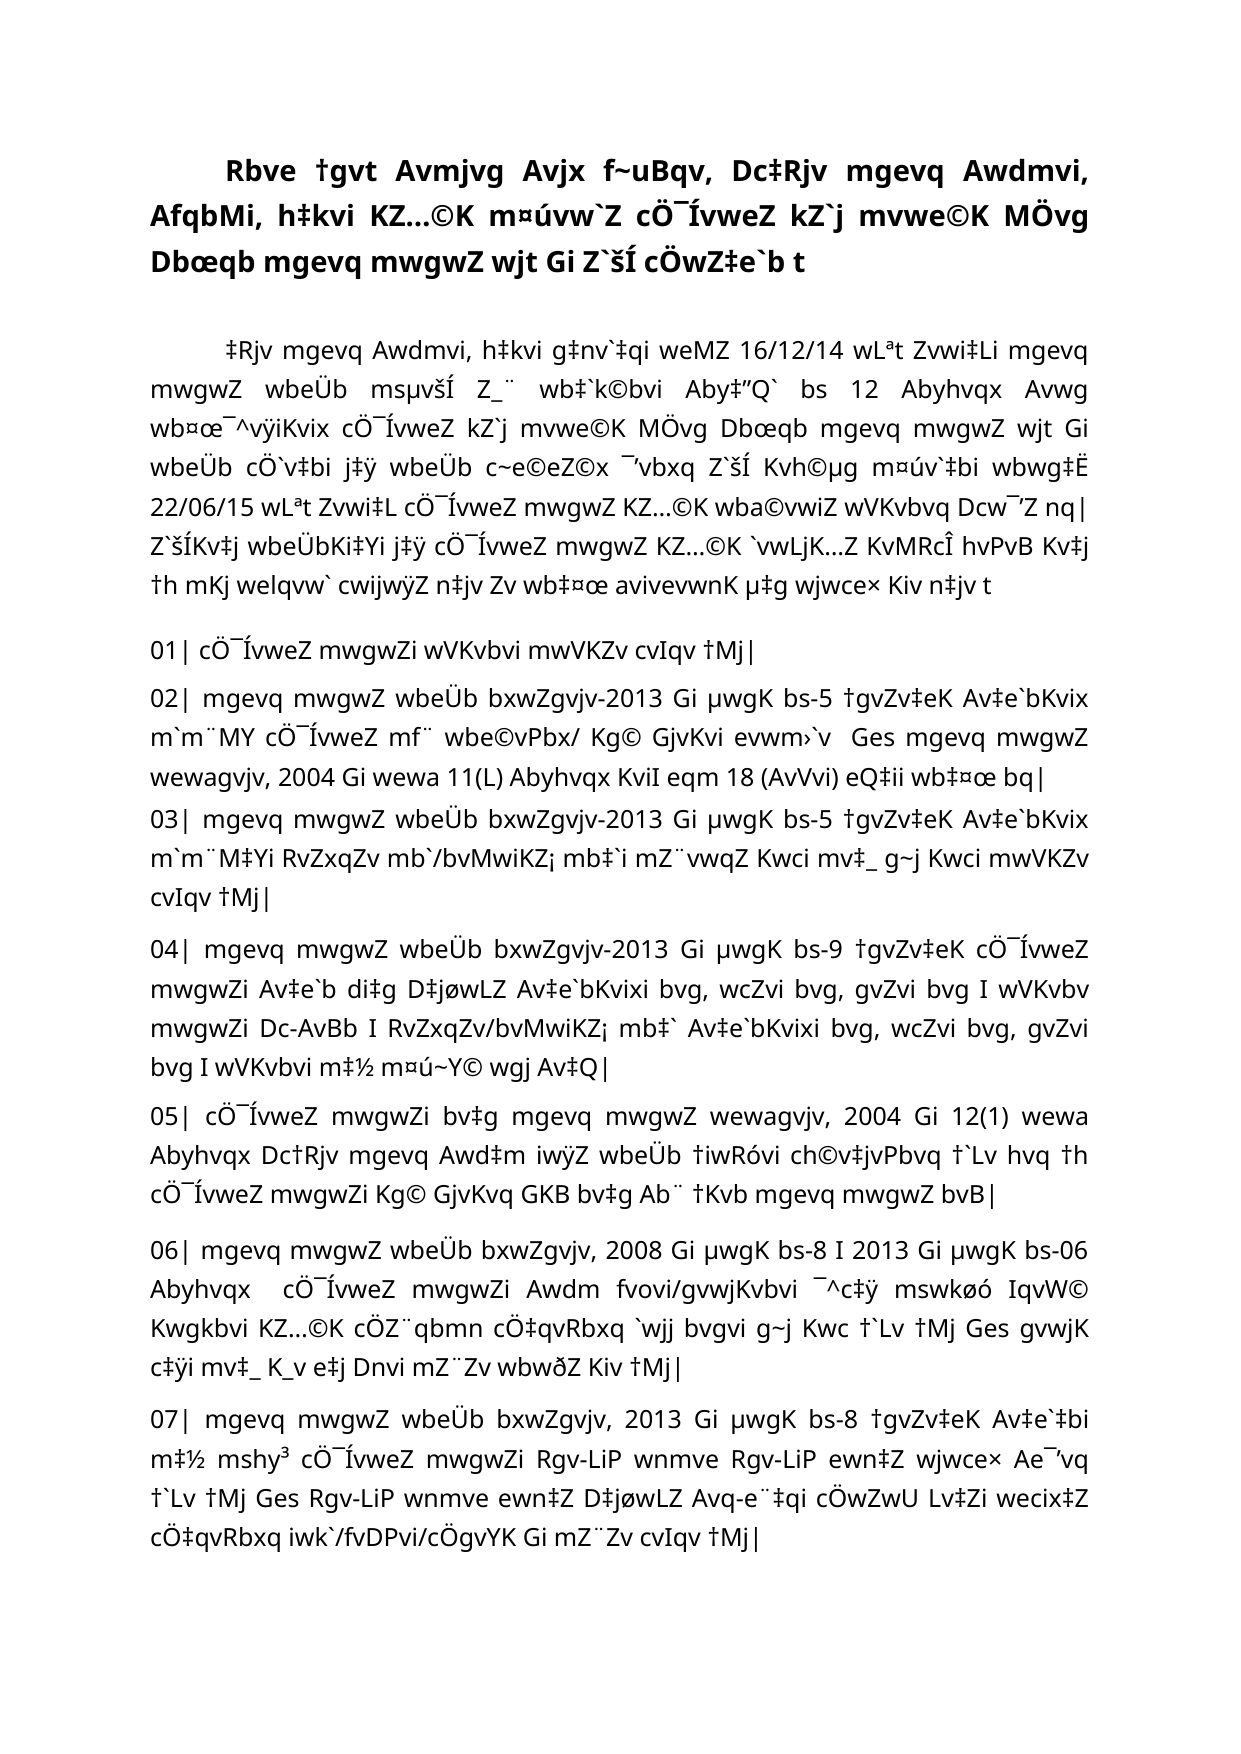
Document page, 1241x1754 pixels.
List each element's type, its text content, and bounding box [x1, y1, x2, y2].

text 04| mgevq mwgwZ wbeÜb bxwZgvjv-2013 Gi µwgK bs-9 †gvZv‡eK cÖ¯ÍvweZ mwgwZi Av‡e`b di‡g D‡jøwLZ Av‡e`bKvixi bvg, wcZvi bvg, gvZvi bvg I wVKvbv mwgwZi Dc-AvBb I RvZxqZv/bvMwiKZ¡ mb‡` Av‡e`bKvixi bvg, wcZvi bvg, gvZvi bvg I wVKvbvi m‡½ m¤ú~Y© wgj Av‡Q| [150, 932, 1090, 1084]
text ‡Rjv mgevq Awdmvi, h‡kvi g‡nv`‡qi weMZ 16/12/14 wLªt Zvwi‡Li mgevq mwgwZ wbeÜb msµvšÍ Z_¨ wb‡`k©bvi Aby‡”Q` bs 12 Abyhvqx Avwg wb¤œ¯^vÿiKvix cÖ¯ÍvweZ kZ`j mvwe©K MÖvg Dbœqb mgevq mwgwZ wjt Gi wbeÜb cÖ`v‡bi j‡ÿ wbeÜb c~e©eZ©x ¯’vbxq Z`šÍ Kvh©µg m¤úv`‡bi wbwg‡Ë 22/06/15 wLªt Zvwi‡L cÖ¯ÍvweZ mwgwZ KZ…©K wba©vwiZ wVKvbvq Dcw¯’Z nq| Z`šÍKv‡j wbeÜbKi‡Yi j‡ÿ cÖ¯ÍvweZ mwgwZ KZ…©K `vwLjK…Z KvMRcÎ hvPvB Kv‡j †h mKj welqvw` cwijwÿZ n‡jv Zv wb‡¤œ avivevwnK µ‡g wjwce× Kiv n‡jv t [150, 332, 1090, 602]
text 06| mgevq mwgwZ wbeÜb bxwZgvjv, 2008 Gi µwgK bs-8 I 2013 Gi µwgK bs-06 Abyhvqx cÖ¯ÍvweZ mwgwZi Awdm fvovi/gvwjKvbvi ¯^c‡ÿ mswkøó IqvW© Kwgkbvi KZ…©K cÖZ¨qbmn cÖ‡qvRbxq `wjj bvgvi g~j Kwc †`Lv †Mj Ges gvwjK c‡ÿi mv‡_ K_v e‡j Dnvi mZ¨Zv wbwðZ Kiv †Mj| [150, 1232, 1090, 1384]
text 03| mgevq mwgwZ wbeÜb bxwZgvjv-2013 Gi µwgK bs-5 †gvZv‡eK Av‡e`bKvix m`m¨M‡Yi RvZxqZv mb`/bvMwiKZ¡ mb‡`i mZ¨vwqZ Kwci mv‡_ g~j Kwci mwVKZv cvIqv †Mj| [150, 802, 1090, 914]
text 02| mgevq mwgwZ wbeÜb bxwZgvjv-2013 Gi µwgK bs-5 †gvZv‡eK Av‡e`bKvix m`m¨MY cÖ¯ÍvweZ mf¨ wbe©vPbx/ Kg© GjvKvi evwm›`v Ges mgevq mwgwZ wewagvjv, 2004 Gi wewa 11(L) Abyhvqx KviI eqm 18 (AvVvi) eQ‡ii wb‡¤œ bq| [150, 681, 1090, 793]
text Rbve †gvt Avmjvg Avjx f~uBqv, Dc‡Rjv mgevq Awdmvi, AfqbMi, h‡kvi KZ…©K m¤úvw`Z cÖ¯ÍvweZ kZ`j mvwe©K MÖvg Dbœqb mgevq mwgwZ wjt Gi Z`šÍ cÖwZ‡e`b t [150, 150, 1090, 281]
text 05| cÖ¯ÍvweZ mwgwZi bv‡g mgevq mwgwZ wewagvjv, 2004 Gi 12(1) wewa Abyhvqx Dc†Rjv mgevq Awd‡m iwÿZ wbeÜb †iwRóvi ch©v‡jvPbvq †`Lv hvq †h cÖ¯ÍvweZ mwgwZi Kg© GjvKvq GKB bv‡g Ab¨ †Kvb mgevq mwgwZ bvB| [150, 1099, 1090, 1211]
text 01| cÖ¯ÍvweZ mwgwZi wVKvbvi mwVKZv cvIqv †Mj| [150, 633, 1090, 667]
text 07| mgevq mwgwZ wbeÜb bxwZgvjv, 2013 Gi µwgK bs-8 †gvZv‡eK Av‡e`‡bi m‡½ mshy³ cÖ¯ÍvweZ mwgwZi Rgv-LiP wnmve Rgv-LiP ewn‡Z wjwce× Ae¯’vq †`Lv †Mj Ges Rgv-LiP wnmve ewn‡Z D‡jøwLZ Avq-e¨‡qi cÖwZwU Lv‡Zi wecix‡Z cÖ‡qvRbxq iwk`/fvDPvi/cÖgvYK Gi mZ¨Zv cvIqv †Mj| [150, 1402, 1090, 1554]
